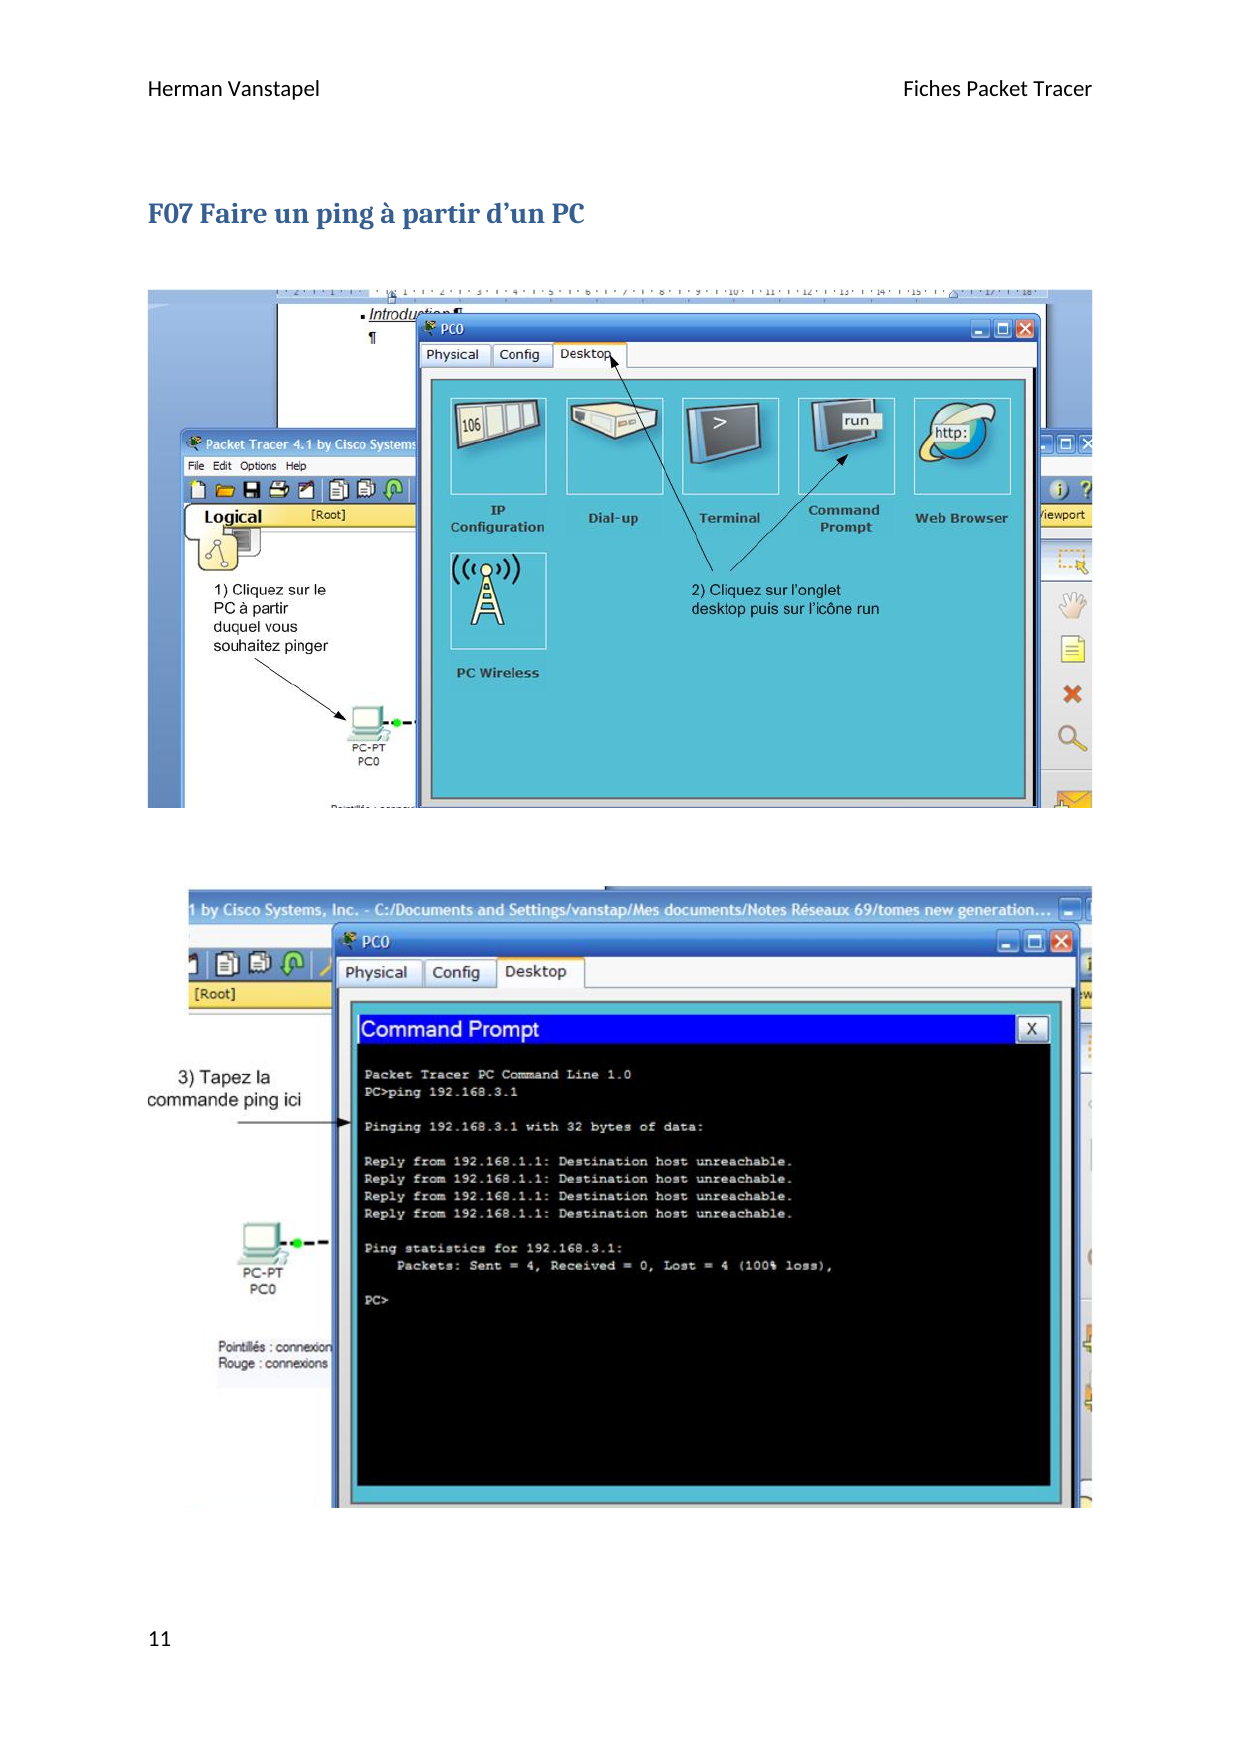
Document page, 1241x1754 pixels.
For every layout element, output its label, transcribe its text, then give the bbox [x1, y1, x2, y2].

picture [147, 289, 1093, 808]
subtitle F07 Faire un ping à partir d’un PC [148, 198, 1093, 231]
picture [147, 885, 1093, 1508]
